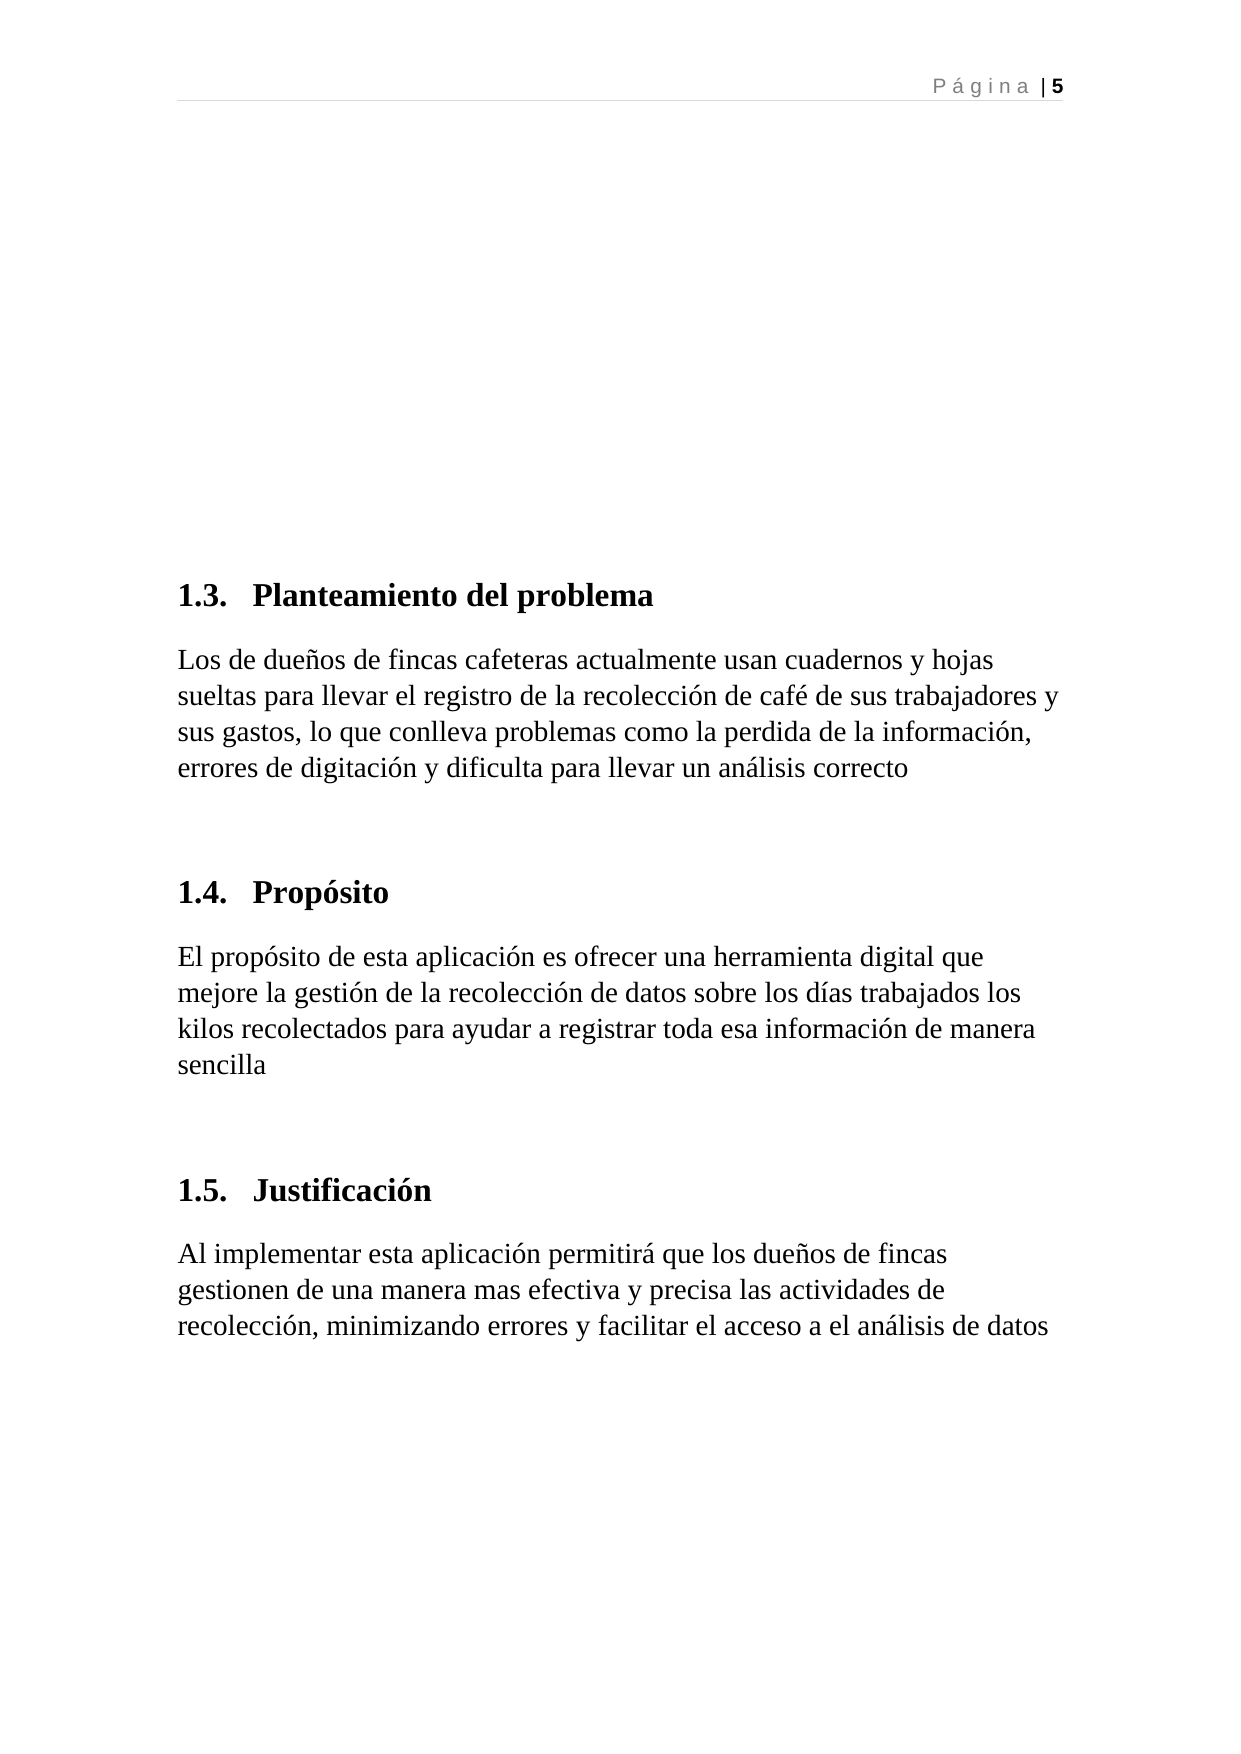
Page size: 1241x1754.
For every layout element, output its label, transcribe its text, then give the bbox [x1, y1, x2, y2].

text Al implementar esta aplicación permitirá que los dueños de fincas gestionen de una manera mas efectiva y precisa las actividades de recolección, minimizando errores y facilitar el acceso a el análisis de datos [177, 1236, 1063, 1342]
list Justificación [177, 1170, 1063, 1208]
text El propósito de esta aplicación es ofrecer una herramienta digital que mejore la gestión de la recolección de datos sobre los días trabajados los kilos recolectados para ayudar a registrar toda esa información de manera sencilla [177, 939, 1063, 1081]
text Los de dueños de fincas cafeteras actualmente usan cuadernos y hojas sueltas para llevar el registro de la recolección de café de sus trabajadores y sus gastos, lo que conlleva problemas como la perdida de la información, errores de digitación y dificulta para llevar un análisis correcto [177, 642, 1063, 784]
list Planteamiento del problema [177, 576, 1063, 614]
list Propósito [177, 873, 1063, 911]
